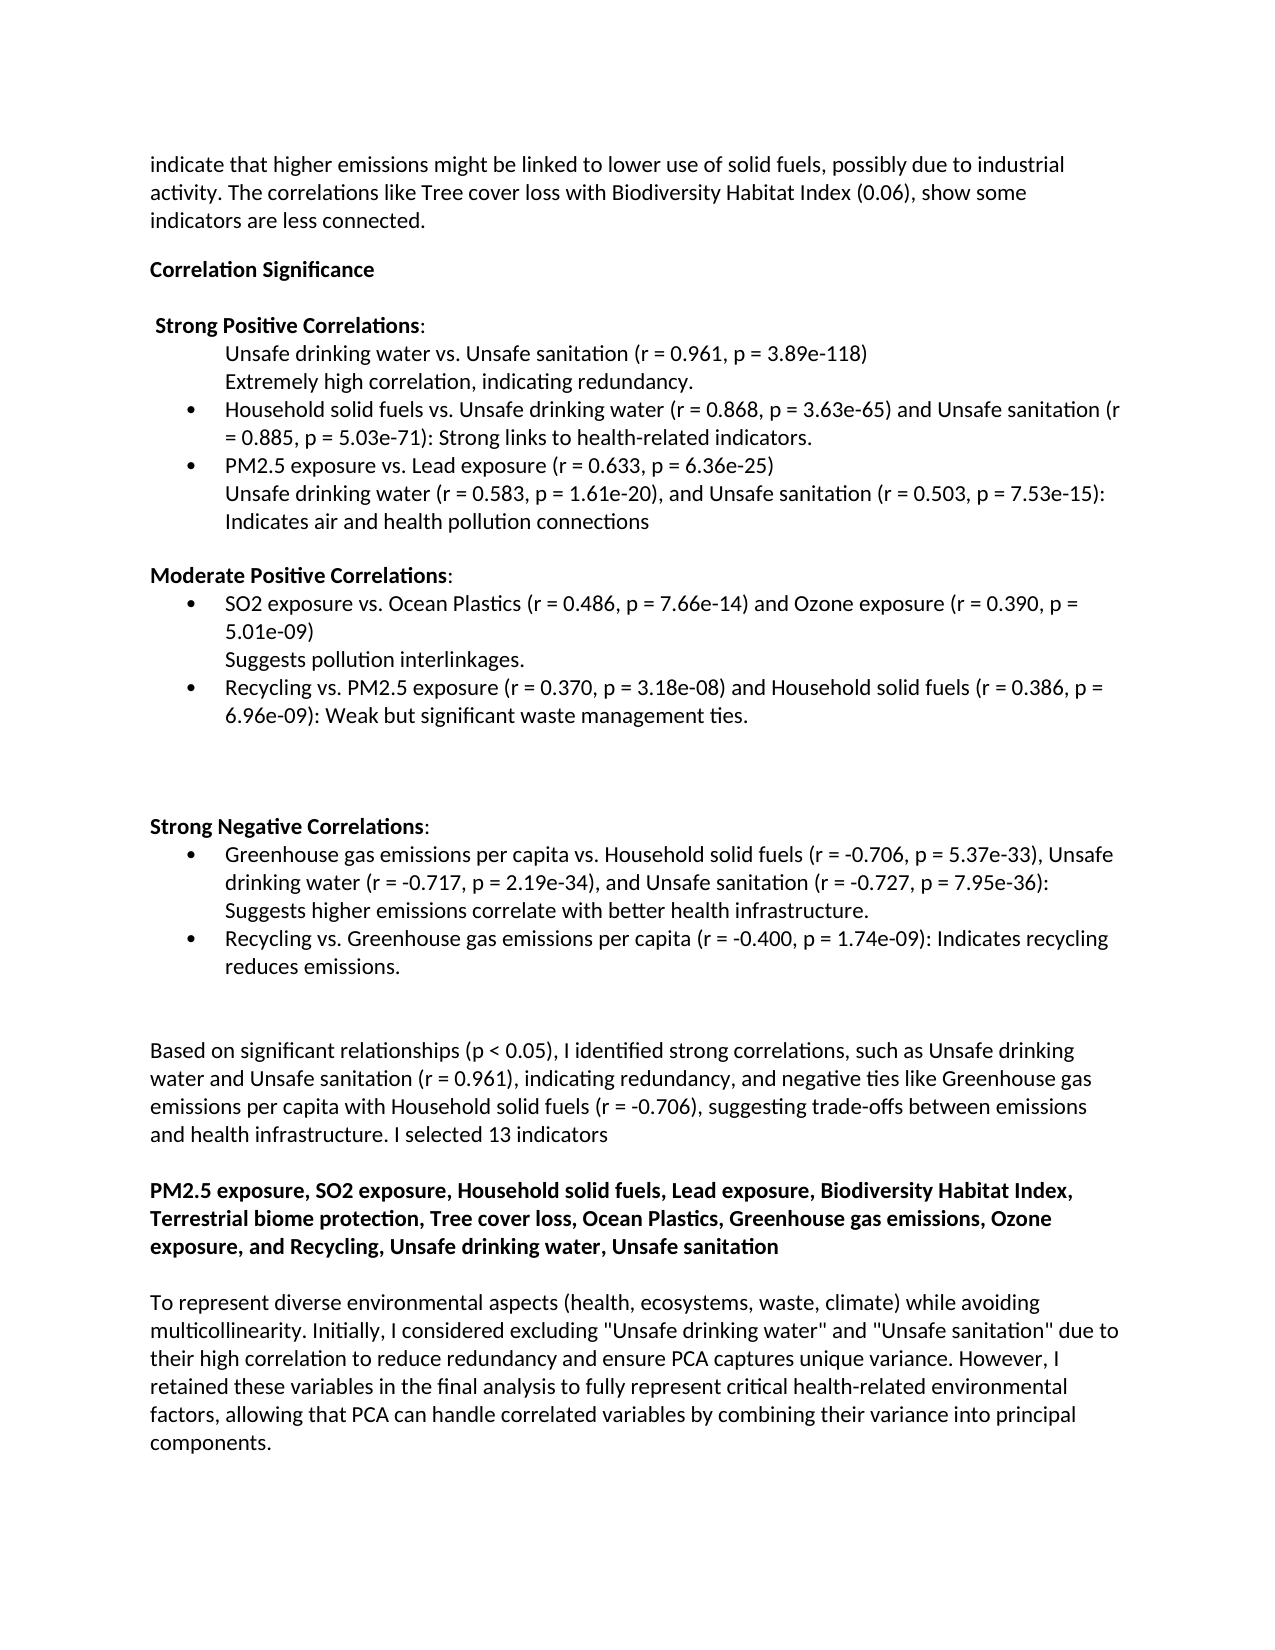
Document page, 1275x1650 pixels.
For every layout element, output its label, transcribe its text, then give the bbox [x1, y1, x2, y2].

text Strong Negative Correlations: [150, 812, 1125, 840]
list Greenhouse gas emissions per capita vs. Household solid fuels (r = -0.706, p = 5.37e-33), Unsafe drinking water (r = -0.717, p = 2.19e-34), and Unsafe sanitation (r = -0.727, p = 7.95e-36): Suggests higher emissions correlate with better health infrastructure. [187, 840, 1125, 924]
list Household solid fuels vs. Unsafe drinking water (r = 0.868, p = 3.63e-65) and Unsafe sanitation (r = 0.885, p = 5.03e-71): Strong links to health-related indicators. [187, 395, 1125, 451]
text Extremely high correlation, indicating redundancy. [225, 367, 1125, 395]
list PM2.5 exposure vs. Lead exposure (r = 0.633, p = 6.36e-25) [187, 451, 1125, 479]
text Unsafe drinking water (r = 0.583, p = 1.61e-20), and Unsafe sanitation (r = 0.503, p = 7.53e-15): Indicates air and health pollution connections [225, 479, 1125, 535]
text To represent diverse environmental aspects (health, ecosystems, waste, climate) while avoiding multicollinearity. Initially, I considered excluding "Unsafe drinking water" and "Unsafe sanitation" due to their high correlation to reduce redundancy and ensure PCA captures unique variance. However, I retained these variables in the final analysis to fully represent critical health-related environmental factors, allowing that PCA can handle correlated variables by combining their variance into principal components. [150, 1288, 1125, 1456]
text Unsafe drinking water vs. Unsafe sanitation (r = 0.961, p = 3.89e-118) [225, 339, 1125, 367]
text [150, 150, 1125, 234]
text PM2.5 exposure, SO2 exposure, Household solid fuels, Lead exposure, Biodiversity Habitat Index, Terrestrial biome protection, Tree cover loss, Ocean Plastics, Greenhouse gas emissions, Ozone exposure, and Recycling, Unsafe drinking water, Unsafe sanitation [150, 1176, 1125, 1260]
subtitle Correlation Significance [150, 255, 1125, 283]
text Suggests pollution interlinkages. [225, 646, 1125, 673]
list SO2 exposure vs. Ocean Plastics (r = 0.486, p = 7.66e-14) and Ozone exposure (r = 0.390, p = 5.01e-09) [187, 589, 1125, 646]
text Moderate Positive Correlations: [150, 561, 1125, 589]
list Recycling vs. Greenhouse gas emissions per capita (r = -0.400, p = 1.74e-09): Indicates recycling reduces emissions. [187, 924, 1125, 980]
list Recycling vs. PM2.5 exposure (r = 0.370, p = 3.18e-08) and Household solid fuels (r = 0.386, p = 6.96e-09): Weak but significant waste management ties. [187, 673, 1125, 729]
text Strong Positive Correlations: [150, 311, 1125, 339]
text Based on significant relationships (p < 0.05), I identified strong correlations, such as Unsafe drinking water and Unsafe sanitation (r = 0.961), indicating redundancy, and negative ties like Greenhouse gas emissions per capita with Household solid fuels (r = -0.706), suggesting trade-offs between emissions and health infrastructure. I selected 13 indicators [150, 1036, 1125, 1148]
